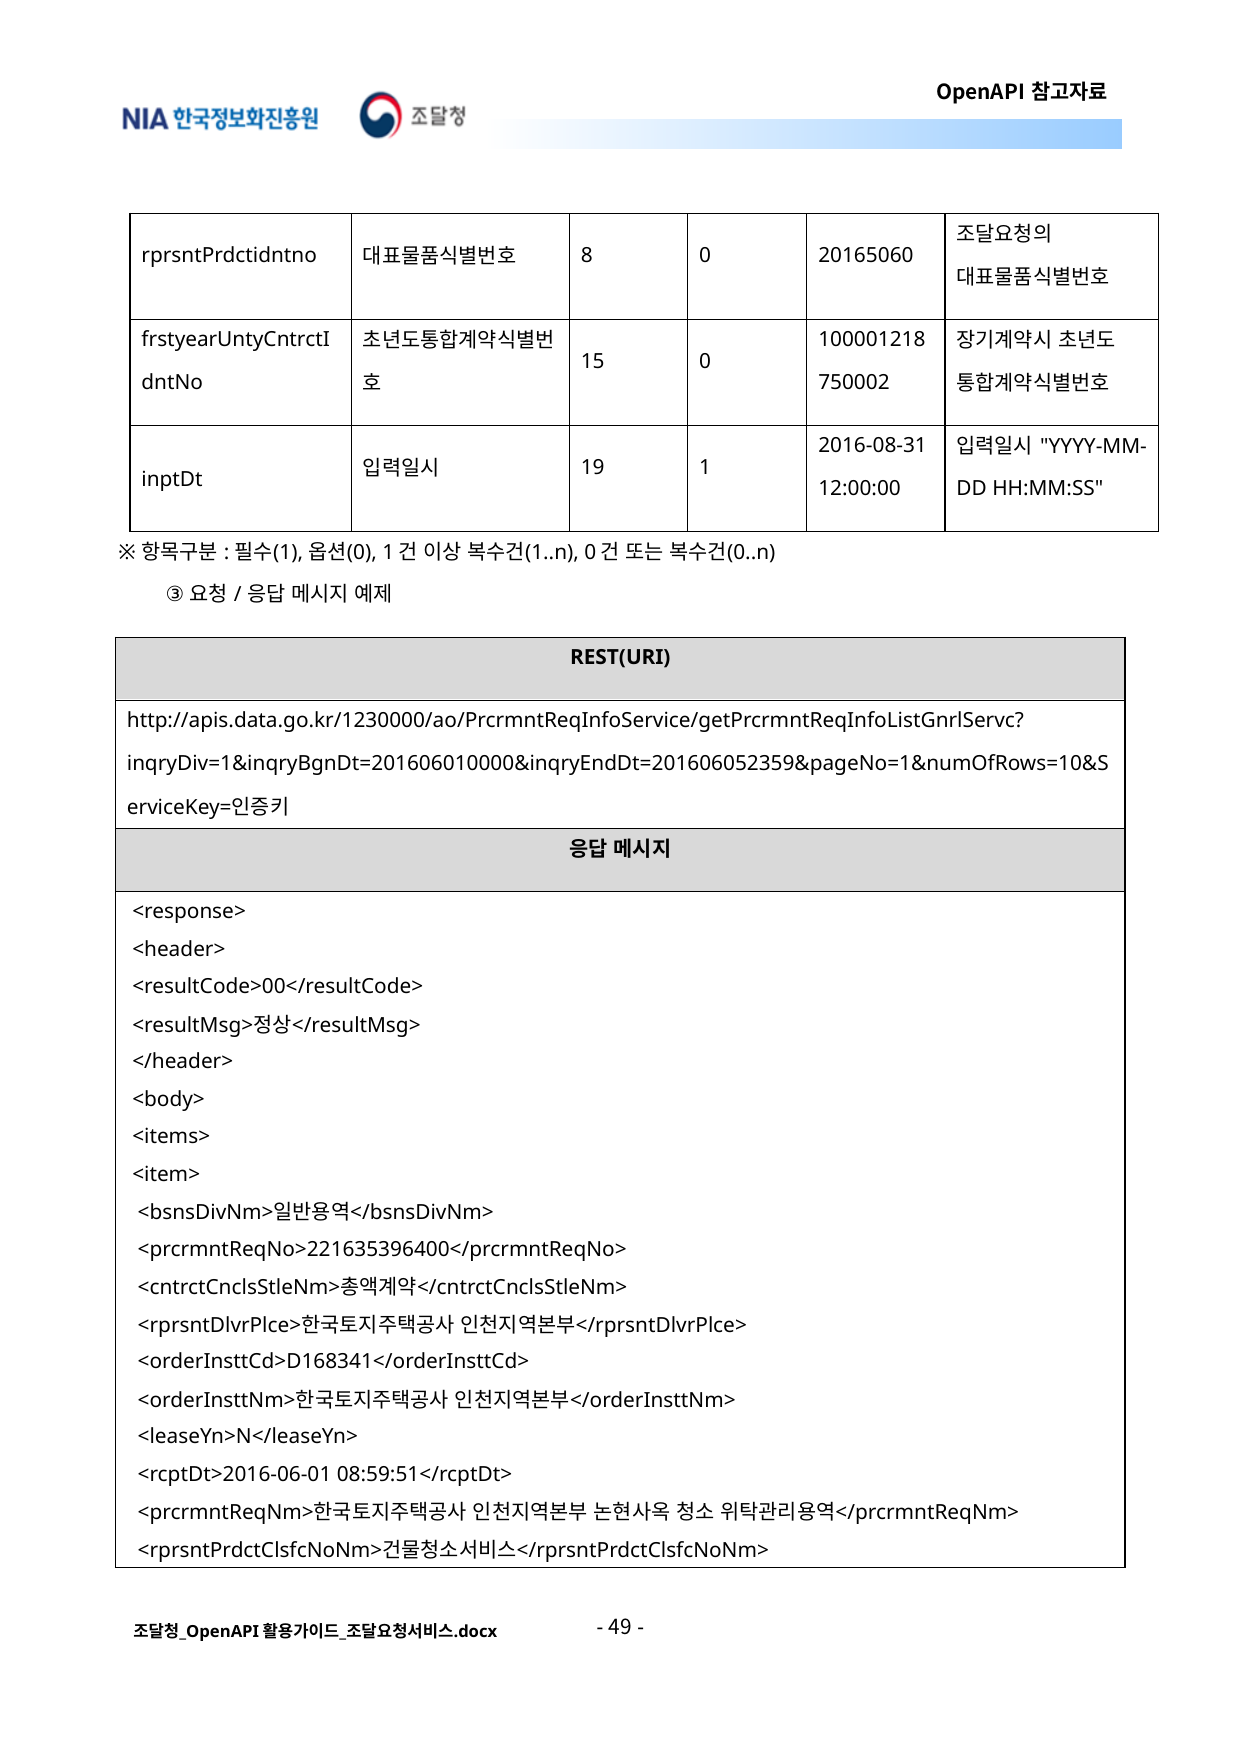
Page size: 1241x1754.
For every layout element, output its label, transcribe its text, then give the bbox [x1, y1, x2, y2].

table_cell 8 [570, 214, 687, 319]
table_cell 1 [688, 426, 806, 531]
table_cell 초년도통합계약식별번호 [352, 320, 569, 425]
table_cell 응답 메시지 [116, 829, 1124, 891]
table_cell 19 [570, 426, 687, 531]
table_cell 0 [688, 320, 806, 425]
table_cell 대표물품식별번호 [352, 214, 569, 319]
table_cell inptDt [131, 426, 351, 531]
table_cell frstyearUntyCntrctIdntNo [131, 320, 351, 425]
table_cell http://apis.data.go.kr/1230000/ao/PrcrmntReqInfoService/getPrcrmntReqInfoListGnrlServc?inqryDiv=1&inqryBgnDt=201606010000&inqryEndDt=201606052359&pageNo=1&numOfRows=10&ServiceKey=인증키 [116, 701, 1124, 828]
picture [118, 88, 472, 145]
table_cell 15 [570, 320, 687, 425]
table_cell 20165060 [807, 214, 944, 319]
table_cell 0 [688, 214, 806, 319]
table_cell 2016-08-31 12:00:00 [807, 426, 944, 531]
table_cell 입력일시 [352, 426, 569, 531]
text ※ 항목구분 : 필수(1), 옵션(0), 1건 이상 복수건(1..n), 0건 또는 복수건(0..n) [118, 532, 1122, 569]
table_cell rprsntPrdctidntno [131, 214, 351, 319]
table_cell 조달요청의 대표물품식별번호 [946, 214, 1158, 319]
table_cell 입력일시 "YYYY-MM-DD HH:MM:SS" [946, 426, 1158, 531]
table_cell 100001218750002 [807, 320, 944, 425]
table_cell 장기계약시 초년도 통합계약식별번호 [946, 320, 1158, 425]
table_header REST(URI) [116, 638, 1124, 699]
subtitle 요청 / 응답 메시지 예제 [165, 574, 1122, 611]
